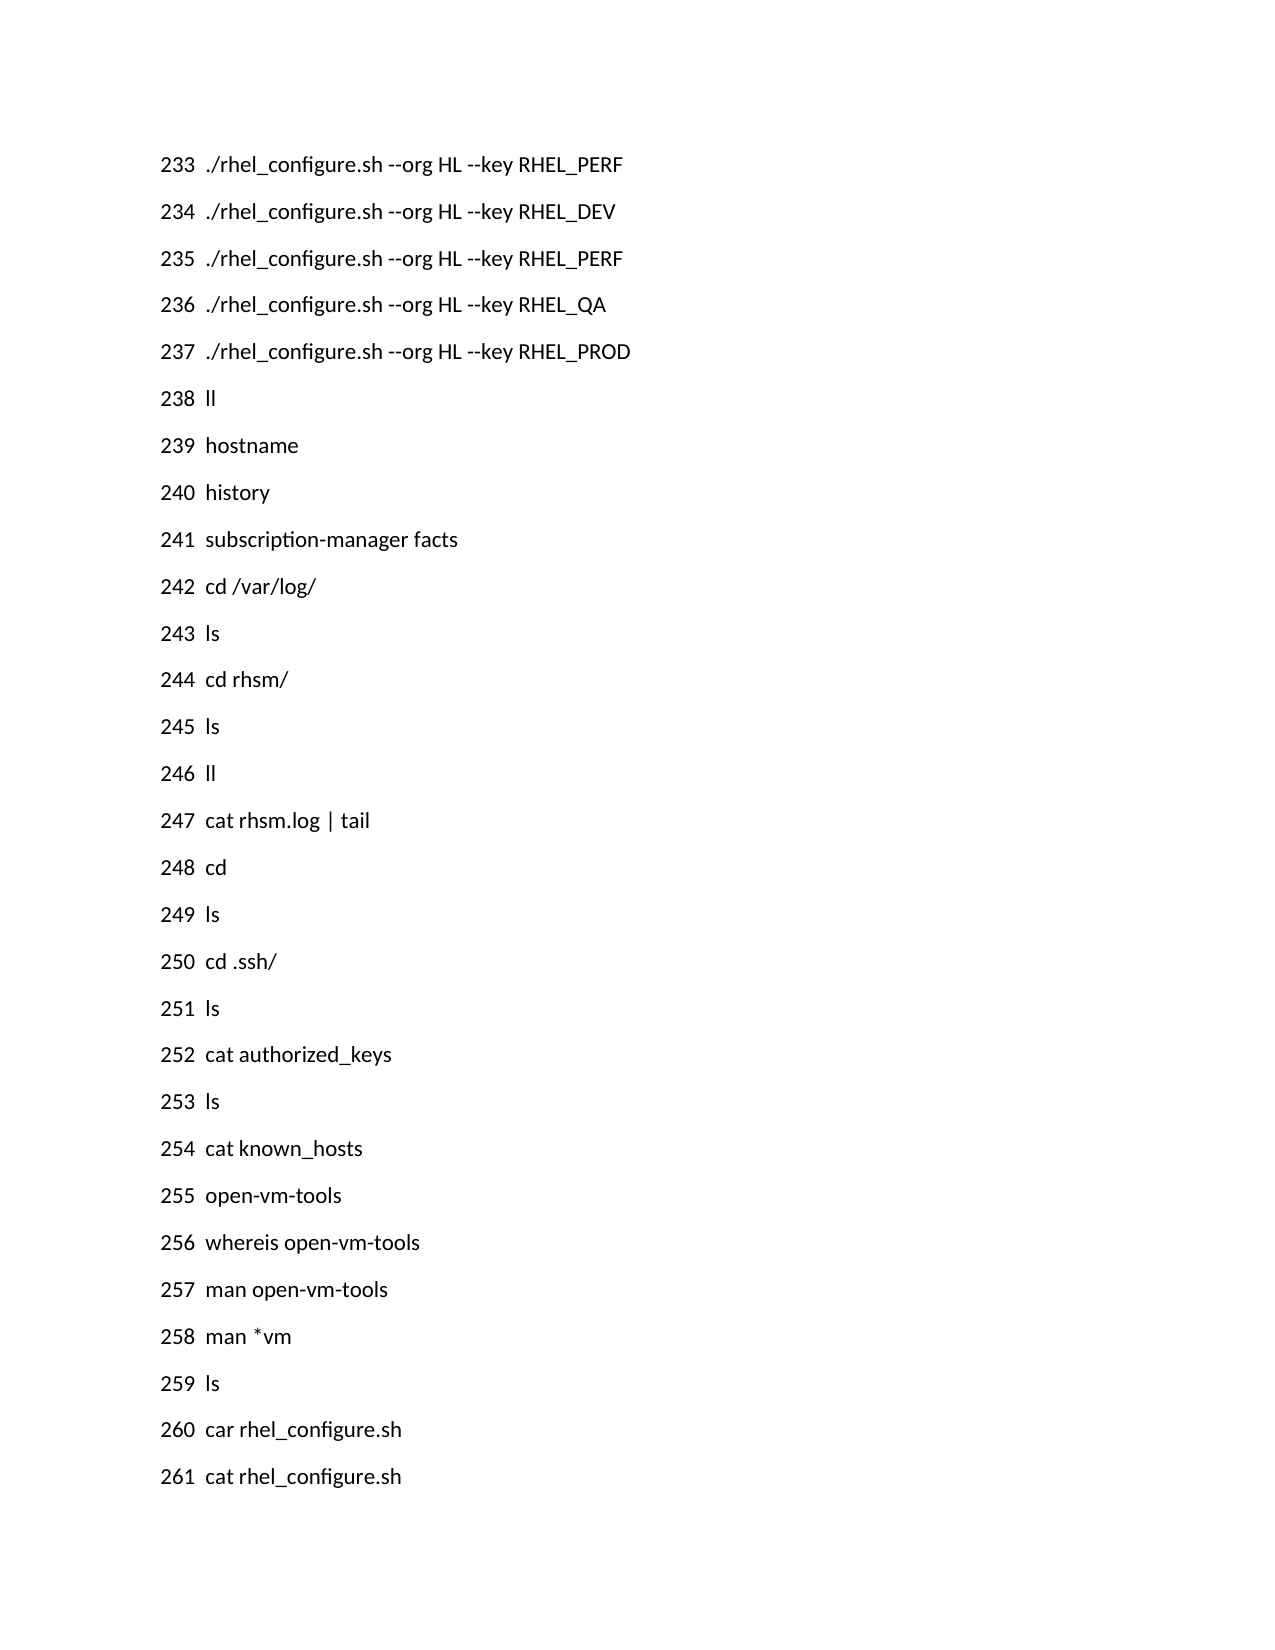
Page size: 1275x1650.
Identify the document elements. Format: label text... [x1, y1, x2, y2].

text 237 ./rhel_configure.sh --org HL --key RHEL_PROD [150, 337, 1125, 366]
text 244 cd rhsm/ [150, 666, 1125, 694]
text 248 cd [150, 853, 1125, 881]
text 246 ll [150, 759, 1125, 787]
text 247 cat rhsm.log | tail [150, 806, 1125, 834]
text 257 man open-vm-tools [150, 1275, 1125, 1303]
text 234 ./rhel_configure.sh --org HL --key RHEL_DEV [150, 197, 1125, 225]
text 238 ll [150, 384, 1125, 412]
text 259 ls [150, 1369, 1125, 1397]
text 254 cat known_hosts [150, 1134, 1125, 1162]
text 235 ./rhel_configure.sh --org HL --key RHEL_PERF [150, 244, 1125, 272]
text 258 man *vm [150, 1322, 1125, 1350]
text 250 cd .ssh/ [150, 947, 1125, 975]
text 245 ls [150, 712, 1125, 741]
text 242 cd /var/log/ [150, 572, 1125, 600]
text 256 whereis open-vm-tools [150, 1228, 1125, 1256]
text 243 ls [150, 619, 1125, 647]
text 251 ls [150, 994, 1125, 1022]
text 239 hostname [150, 431, 1125, 459]
text 236 ./rhel_configure.sh --org HL --key RHEL_QA [150, 291, 1125, 319]
text 241 subscription-manager facts [150, 525, 1125, 553]
text 240 history [150, 478, 1125, 506]
text 260 car rhel_configure.sh [150, 1416, 1125, 1444]
text 249 ls [150, 900, 1125, 928]
text 233 ./rhel_configure.sh --org HL --key RHEL_PERF [150, 150, 1125, 178]
text 255 open-vm-tools [150, 1181, 1125, 1209]
text 253 ls [150, 1087, 1125, 1116]
text 252 cat authorized_keys [150, 1041, 1125, 1069]
text 261 cat rhel_configure.sh [150, 1462, 1125, 1491]
